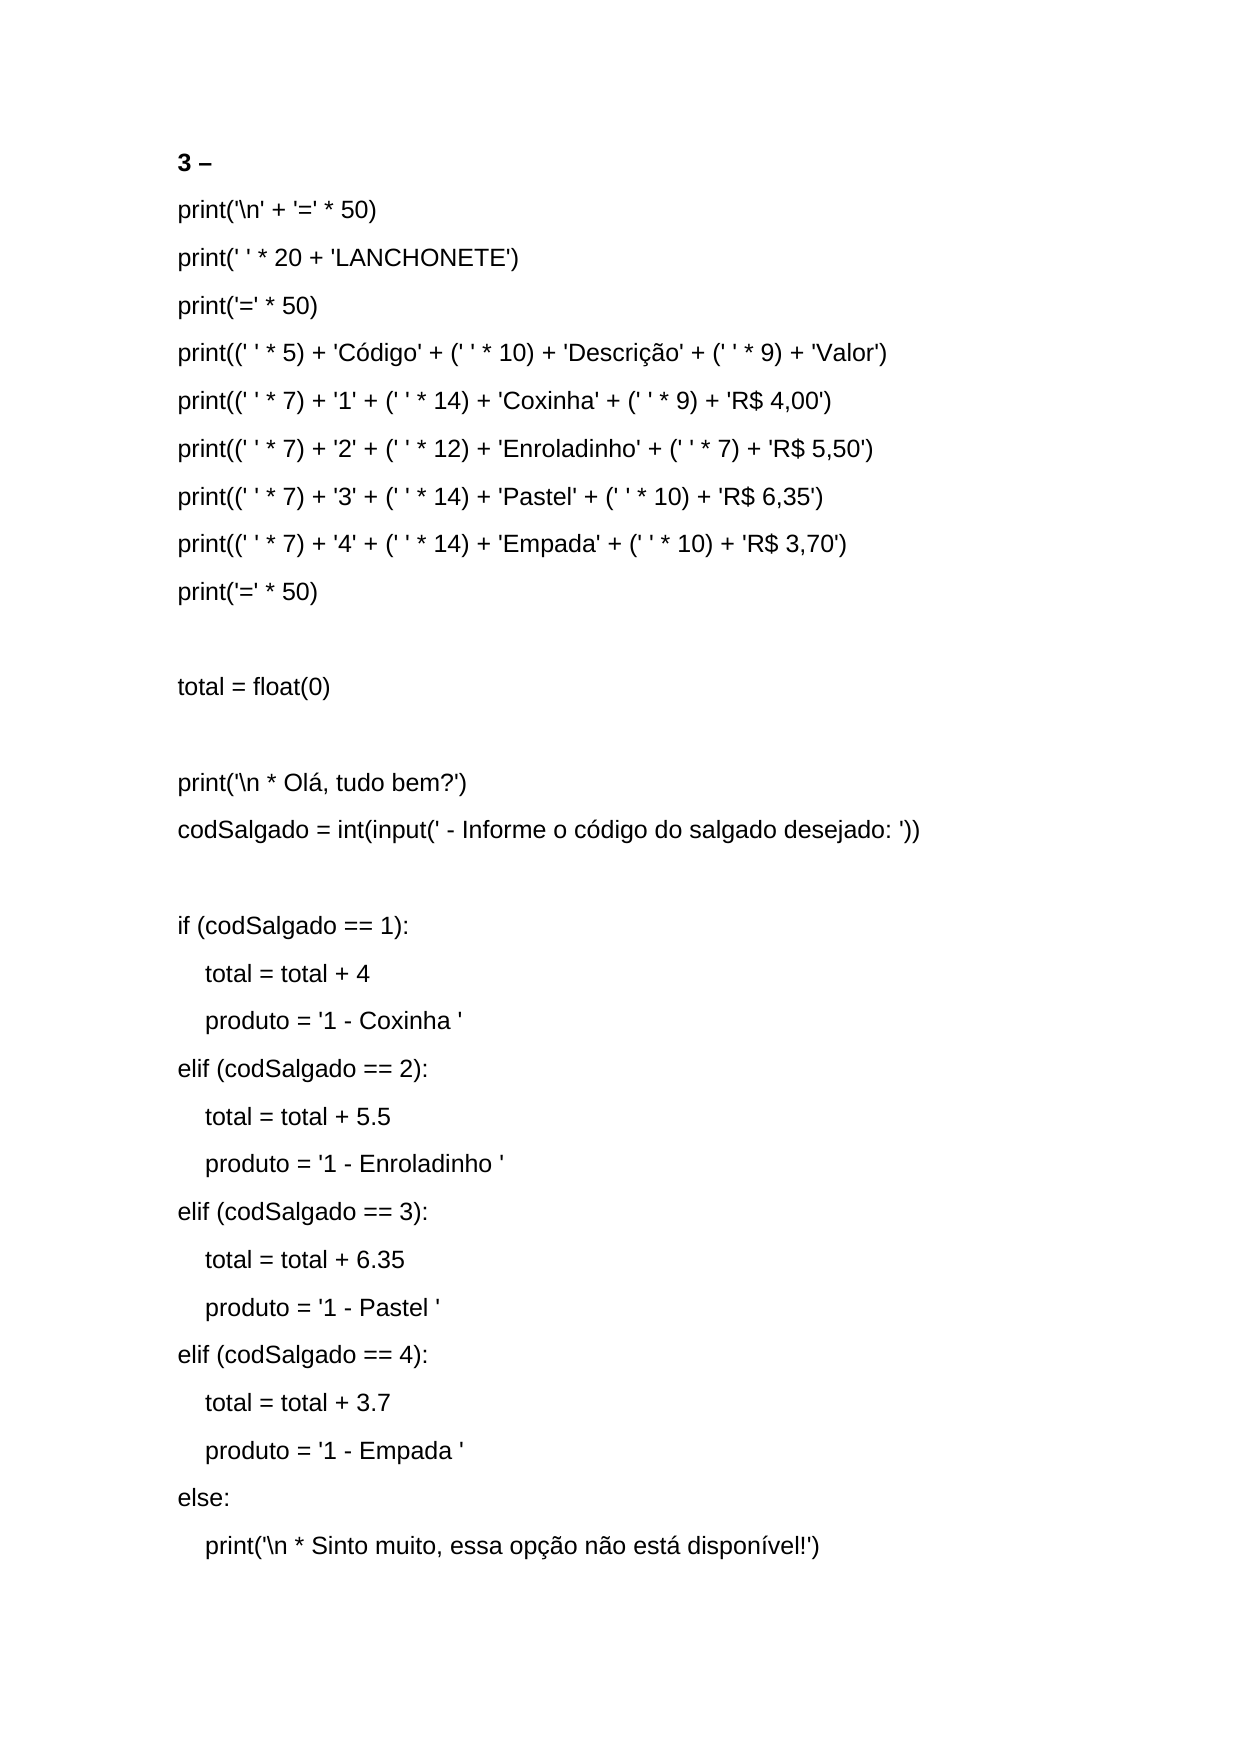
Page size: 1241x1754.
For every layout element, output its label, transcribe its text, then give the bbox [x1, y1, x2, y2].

text elif (codSalgado == 2): [177, 1054, 1063, 1083]
text produto = '1 - Empada ' [177, 1436, 1063, 1464]
text print(' ' * 20 + 'LANCHONETE') [177, 243, 1063, 272]
text print((' ' * 7) + '1' + (' ' * 14) + 'Coxinha' + (' ' * 9) + 'R$ 4,00') [177, 386, 1063, 415]
text print('=' * 50) [177, 577, 1063, 606]
text print('=' * 50) [177, 291, 1063, 319]
text produto = '1 - Pastel ' [177, 1293, 1063, 1321]
text print((' ' * 5) + 'Código' + (' ' * 10) + 'Descrição' + (' ' * 9) + 'Valor') [177, 338, 1063, 367]
text produto = '1 - Coxinha ' [177, 1006, 1063, 1035]
text total = total + 3.7 [177, 1388, 1063, 1417]
text print((' ' * 7) + '3' + (' ' * 14) + 'Pastel' + (' ' * 10) + 'R$ 6,35') [177, 482, 1063, 510]
text print('\n' + '=' * 50) [177, 195, 1063, 224]
text if (codSalgado == 1): [177, 911, 1063, 940]
text print((' ' * 7) + '4' + (' ' * 14) + 'Empada' + (' ' * 10) + 'R$ 3,70') [177, 529, 1063, 558]
text print('\n * Sinto muito, essa opção não está disponível!') [177, 1531, 1063, 1560]
text 3 – [177, 148, 1063, 176]
text total = total + 6.35 [177, 1245, 1063, 1274]
text total = total + 4 [177, 959, 1063, 987]
text produto = '1 - Enroladinho ' [177, 1149, 1063, 1178]
text else: [177, 1483, 1063, 1512]
text print('\n * Olá, tudo bem?') [177, 768, 1063, 797]
text total = float(0) [177, 672, 1063, 701]
text codSalgado = int(input(' - Informe o código do salgado desejado: ')) [177, 816, 1063, 844]
text total = total + 5.5 [177, 1102, 1063, 1131]
text elif (codSalgado == 4): [177, 1340, 1063, 1369]
text print((' ' * 7) + '2' + (' ' * 12) + 'Enroladinho' + (' ' * 7) + 'R$ 5,50') [177, 434, 1063, 463]
text elif (codSalgado == 3): [177, 1197, 1063, 1226]
